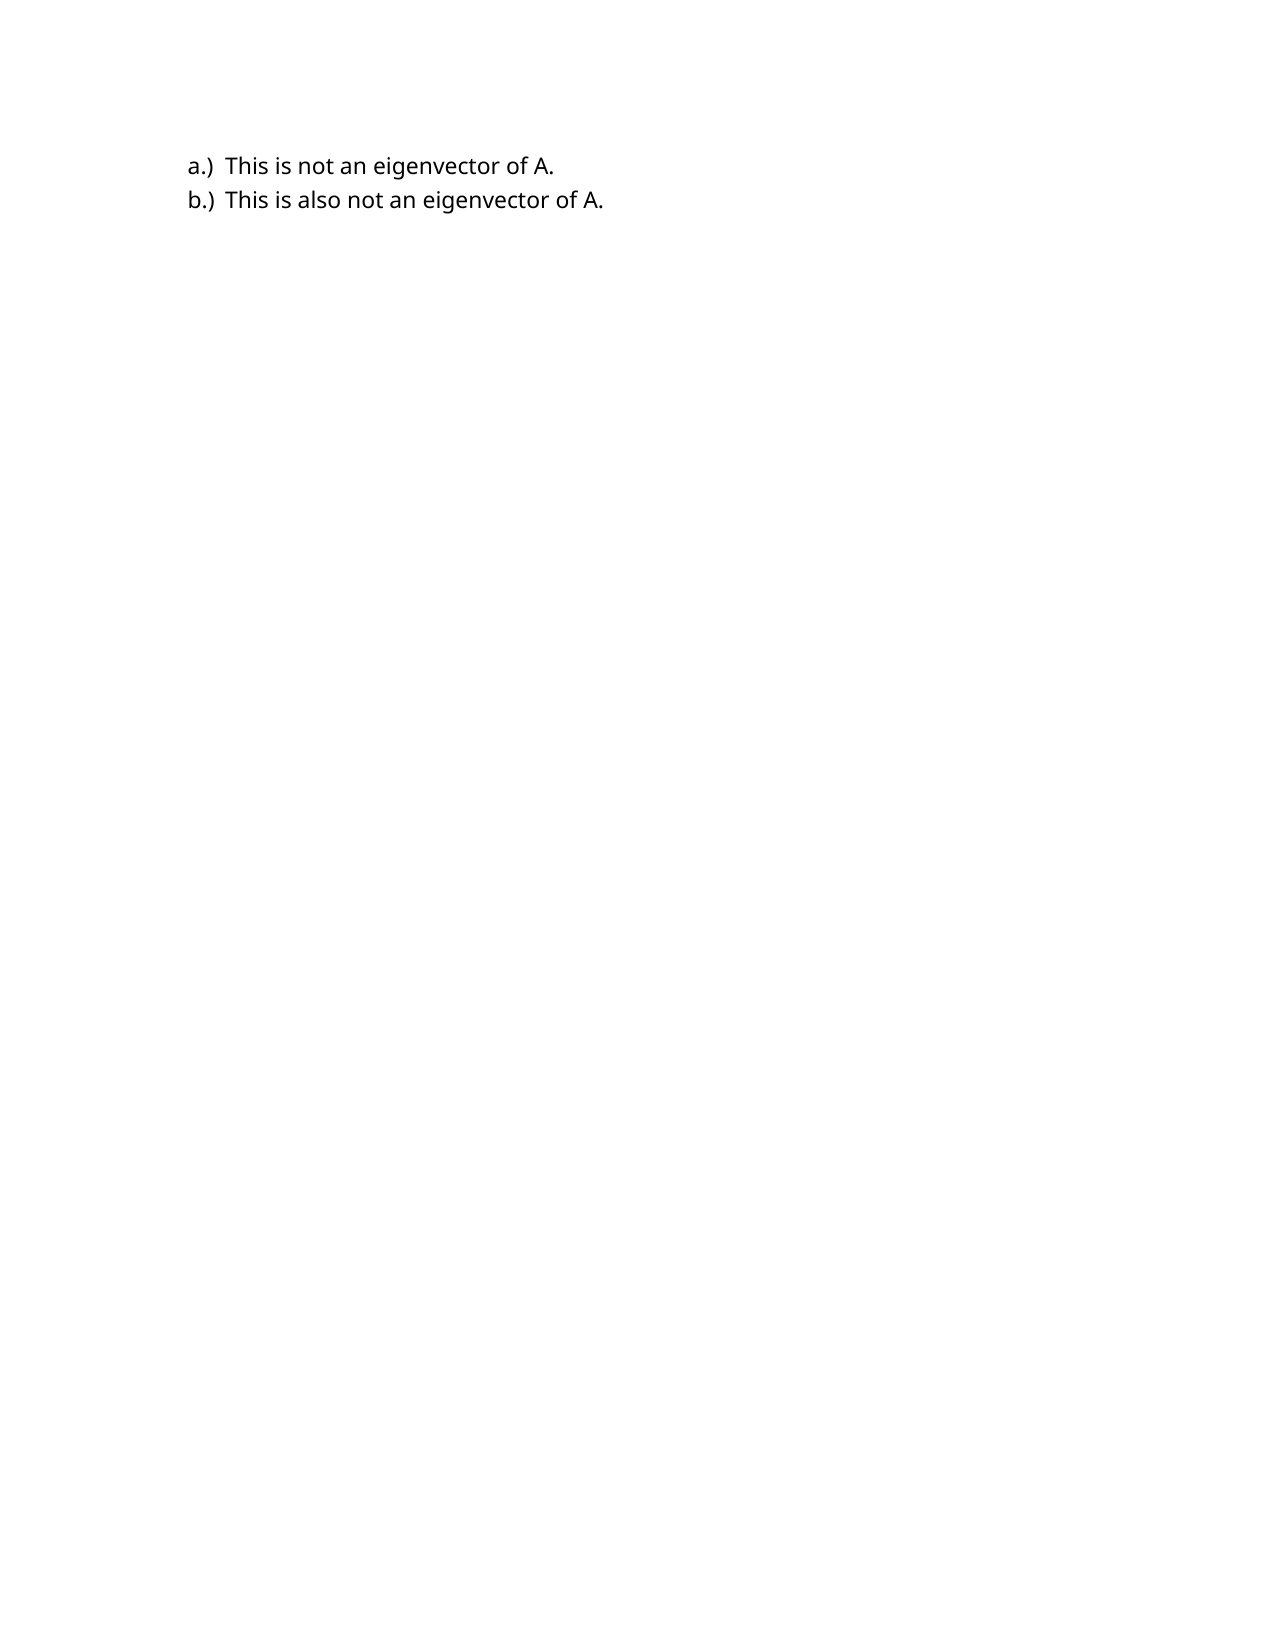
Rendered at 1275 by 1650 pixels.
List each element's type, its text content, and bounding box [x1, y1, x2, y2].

list This is not an eigenvector of A. [187, 150, 1125, 181]
list This is also not an eigenvector of A. [187, 184, 1125, 215]
